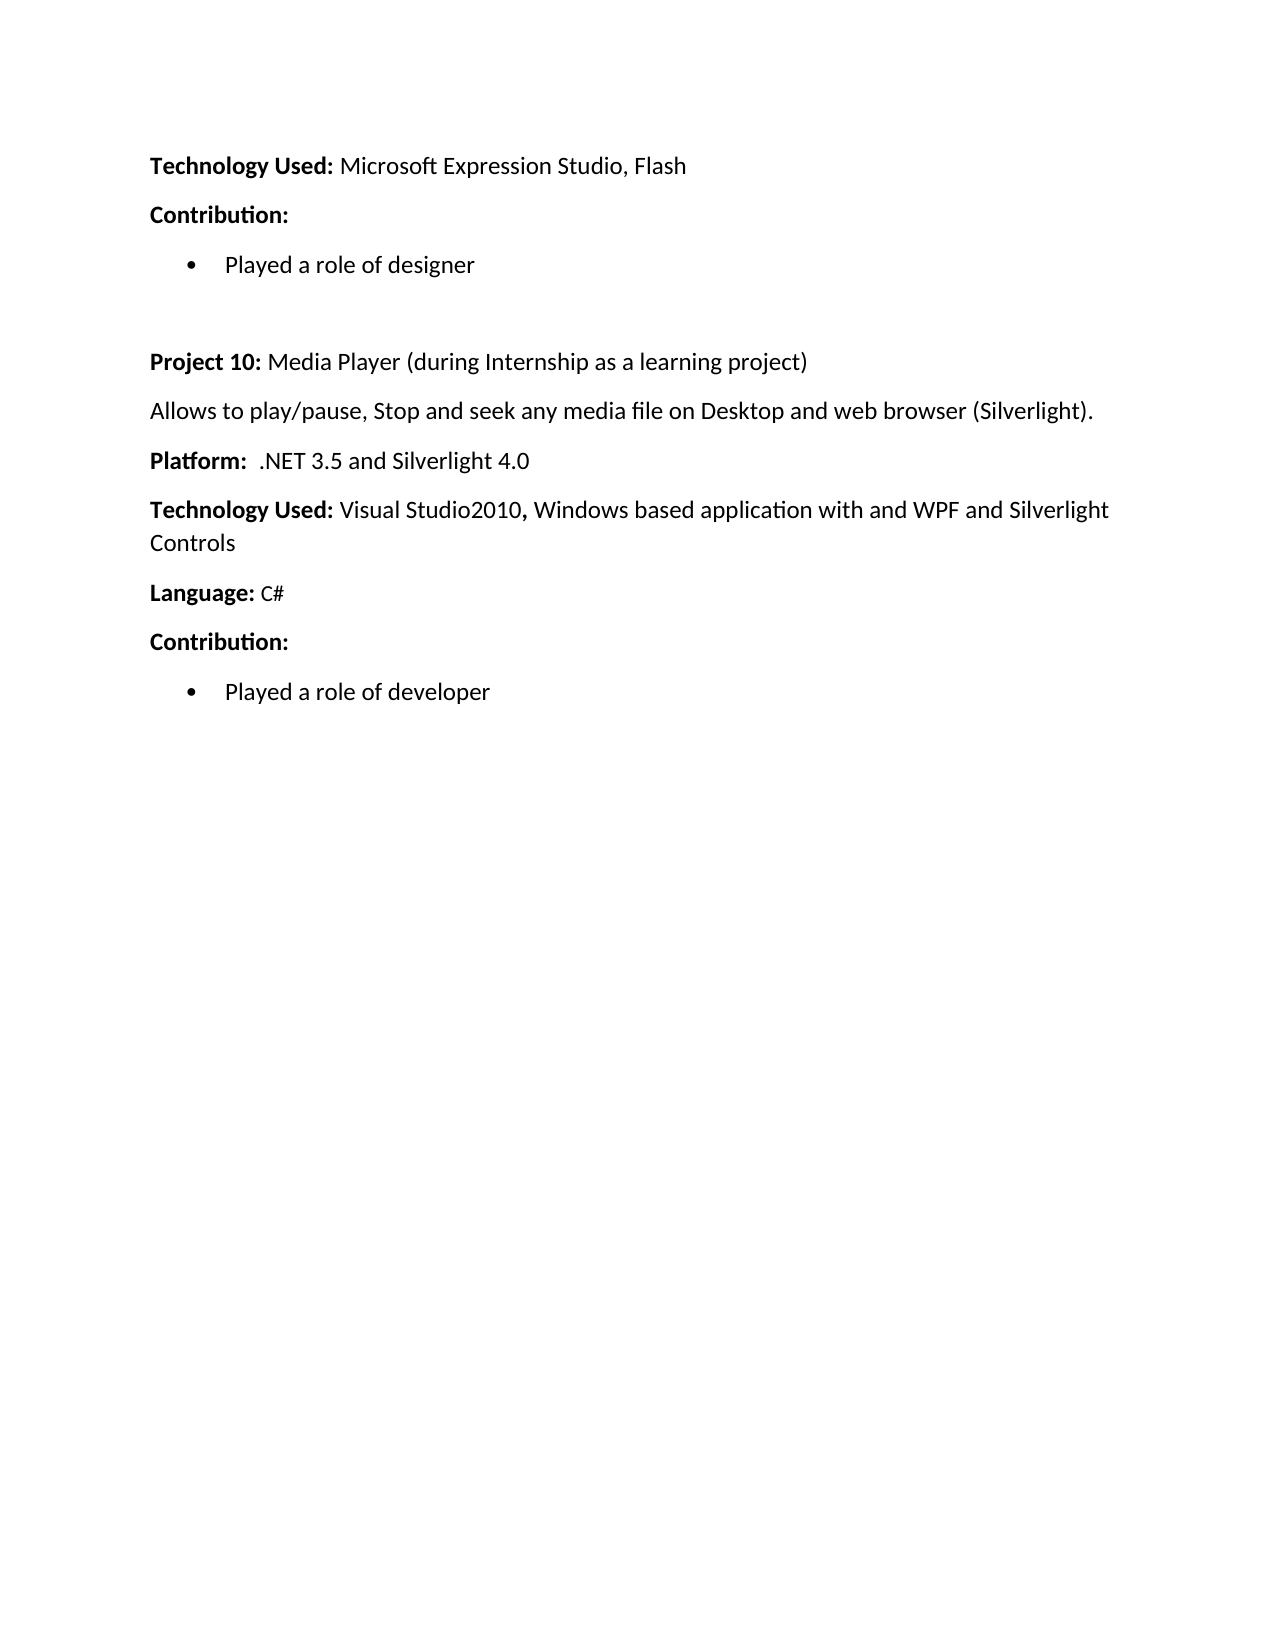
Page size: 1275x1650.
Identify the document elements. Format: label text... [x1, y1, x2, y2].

list Played a role of developer [187, 676, 1125, 707]
text Allows to play/pause, Stop and seek any media file on Desktop and web browser (Silverlight). [150, 395, 1125, 426]
text Platform: .NET 3.5 and Silverlight 4.0 [150, 445, 1125, 475]
text Technology Used: Visual Studio2010, Windows based application with and WPF and Silverlight Controls [150, 494, 1125, 558]
text Project 10: Media Player (during Internship as a learning project) [150, 346, 1125, 376]
list Played a role of designer [187, 249, 1125, 280]
text Contribution: [150, 199, 1125, 230]
text Contribution: [150, 626, 1125, 657]
text Technology Used: Microsoft Expression Studio, Flash [150, 150, 1125, 181]
text Language: C# [150, 577, 1125, 607]
